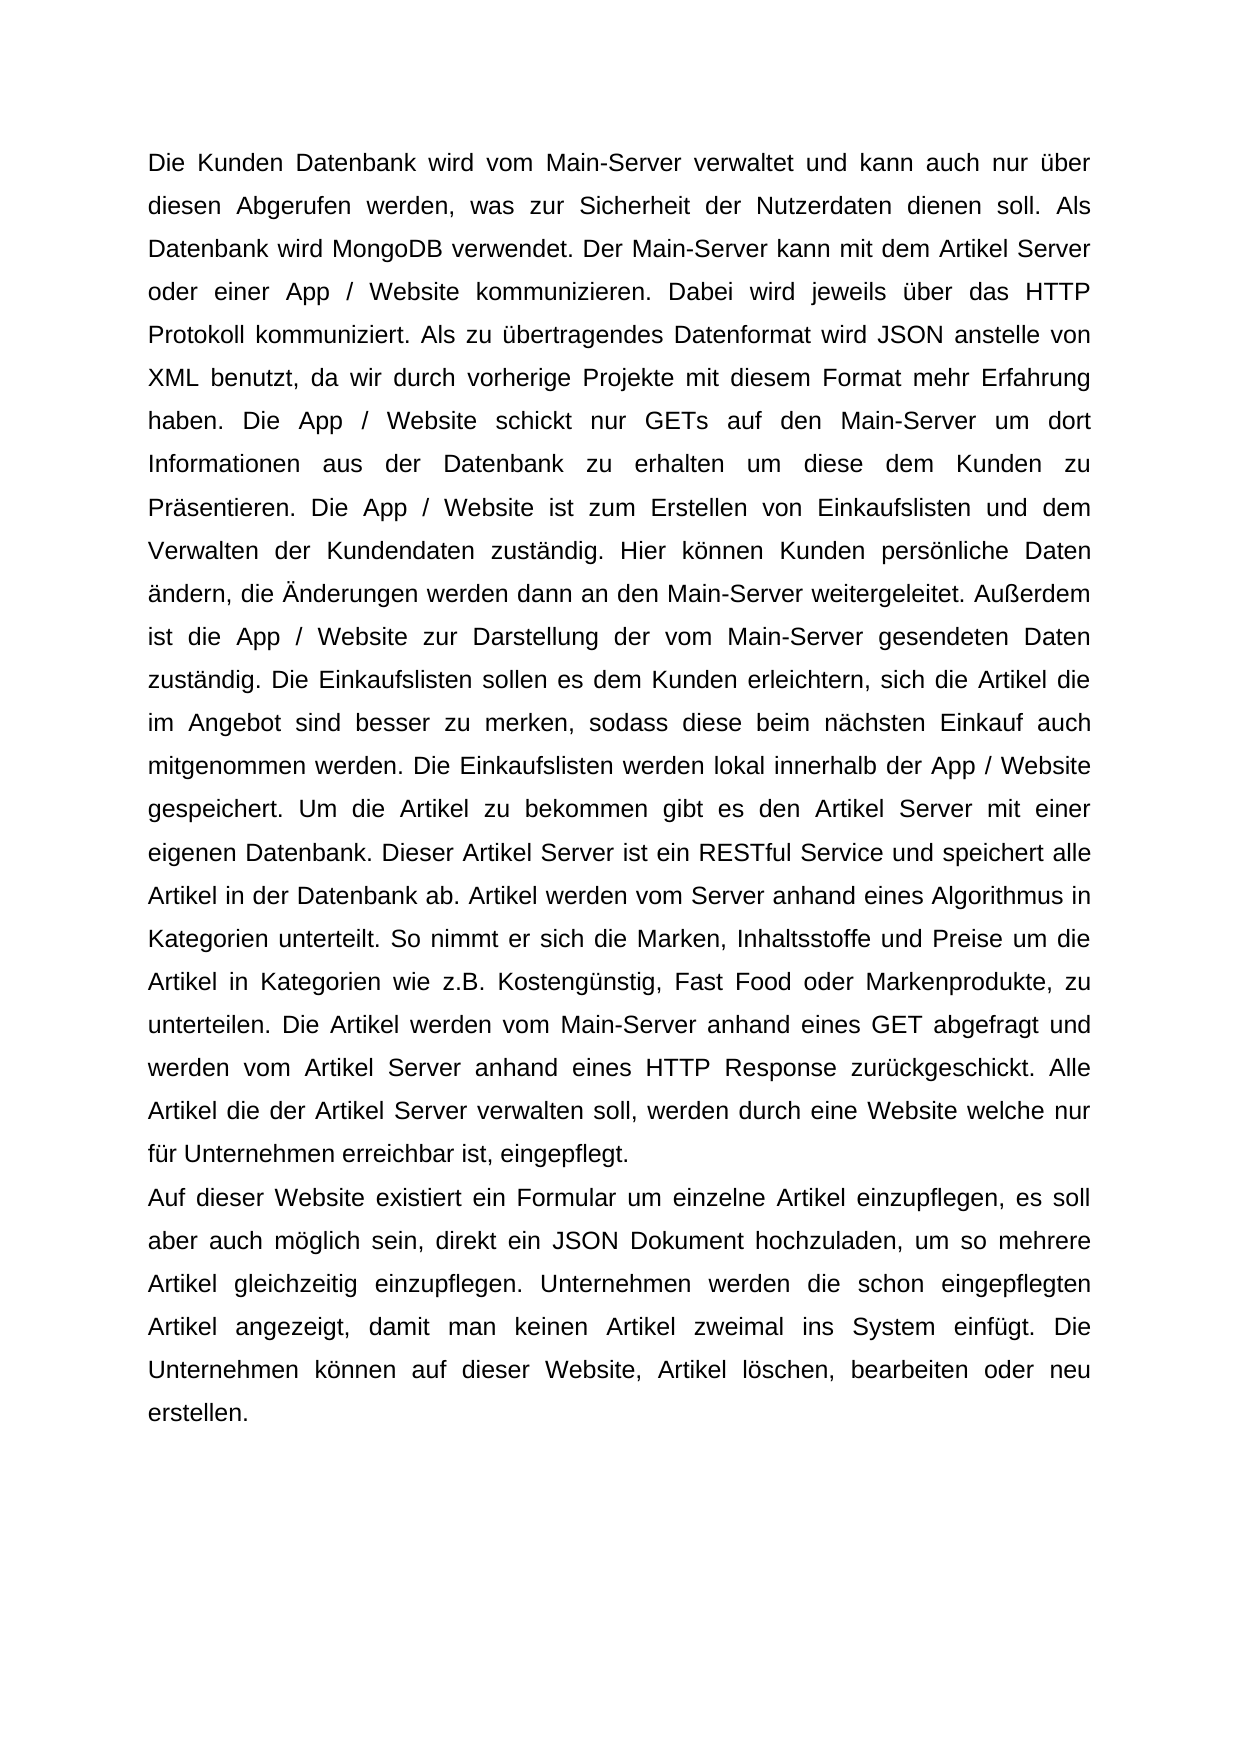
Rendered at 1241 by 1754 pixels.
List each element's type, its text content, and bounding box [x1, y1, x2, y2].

text Auf dieser Website existiert ein Formular um einzelne Artikel einzupflegen, es soll aber auch möglich sein, direkt ein JSON Dokument hochzuladen, um so mehrere Artikel gleichzeitig einzupflegen. Unternehmen werden die schon eingepflegten Artikel angezeigt, damit man keinen Artikel zweimal ins System einfügt. Die Unternehmen können auf dieser Website, Artikel löschen, bearbeiten oder neu erstellen. [148, 1183, 1093, 1427]
text Die Kunden Datenbank wird vom Main-Server verwaltet und kann auch nur über diesen Abgerufen werden, was zur Sicherheit der Nutzerdaten dienen soll. Als Datenbank wird MongoDB verwendet. Der Main-Server kann mit dem Artikel Server oder einer App / Website kommunizieren. Dabei wird jeweils über das HTTP Protokoll kommuniziert. Als zu übertragendes Datenformat wird JSON anstelle von XML benutzt, da wir durch vorherige Projekte mit diesem Format mehr Erfahrung haben. Die App / Website schickt nur GETs auf den Main-Server um dort Informationen aus der Datenbank zu erhalten um diese dem Kunden zu Präsentieren. Die App / Website ist zum Erstellen von Einkaufslisten und dem Verwalten der Kundendaten zuständig. Hier können Kunden persönliche Daten ändern, die Änderungen werden dann an den Main-Server weitergeleitet. Außerdem ist die App / Website zur Darstellung der vom Main-Server gesendeten Daten zuständig. Die Einkaufslisten sollen es dem Kunden erleichtern, sich die Artikel die im Angebot sind besser zu merken, sodass diese beim nächsten Einkauf auch mitgenommen werden. Die Einkaufslisten werden lokal innerhalb der App / Website gespeichert. Um die Artikel zu bekommen gibt es den Artikel Server mit einer eigenen Datenbank. Dieser Artikel Server ist ein RESTful Service und speichert alle Artikel in der Datenbank ab. Artikel werden vom Server anhand eines Algorithmus in Kategorien unterteilt. So nimmt er sich die Marken, Inhaltsstoffe und Preise um die Artikel in Kategorien wie z.B. Kostengünstig, Fast Food oder Markenprodukte, zu unterteilen. Die Artikel werden vom Main-Server anhand eines GET abgefragt und werden vom Artikel Server anhand eines HTTP Response zurückgeschickt. Alle Artikel die der Artikel Server verwalten soll, werden durch eine Website welche nur für Unternehmen erreichbar ist, eingepflegt. [148, 148, 1093, 1168]
